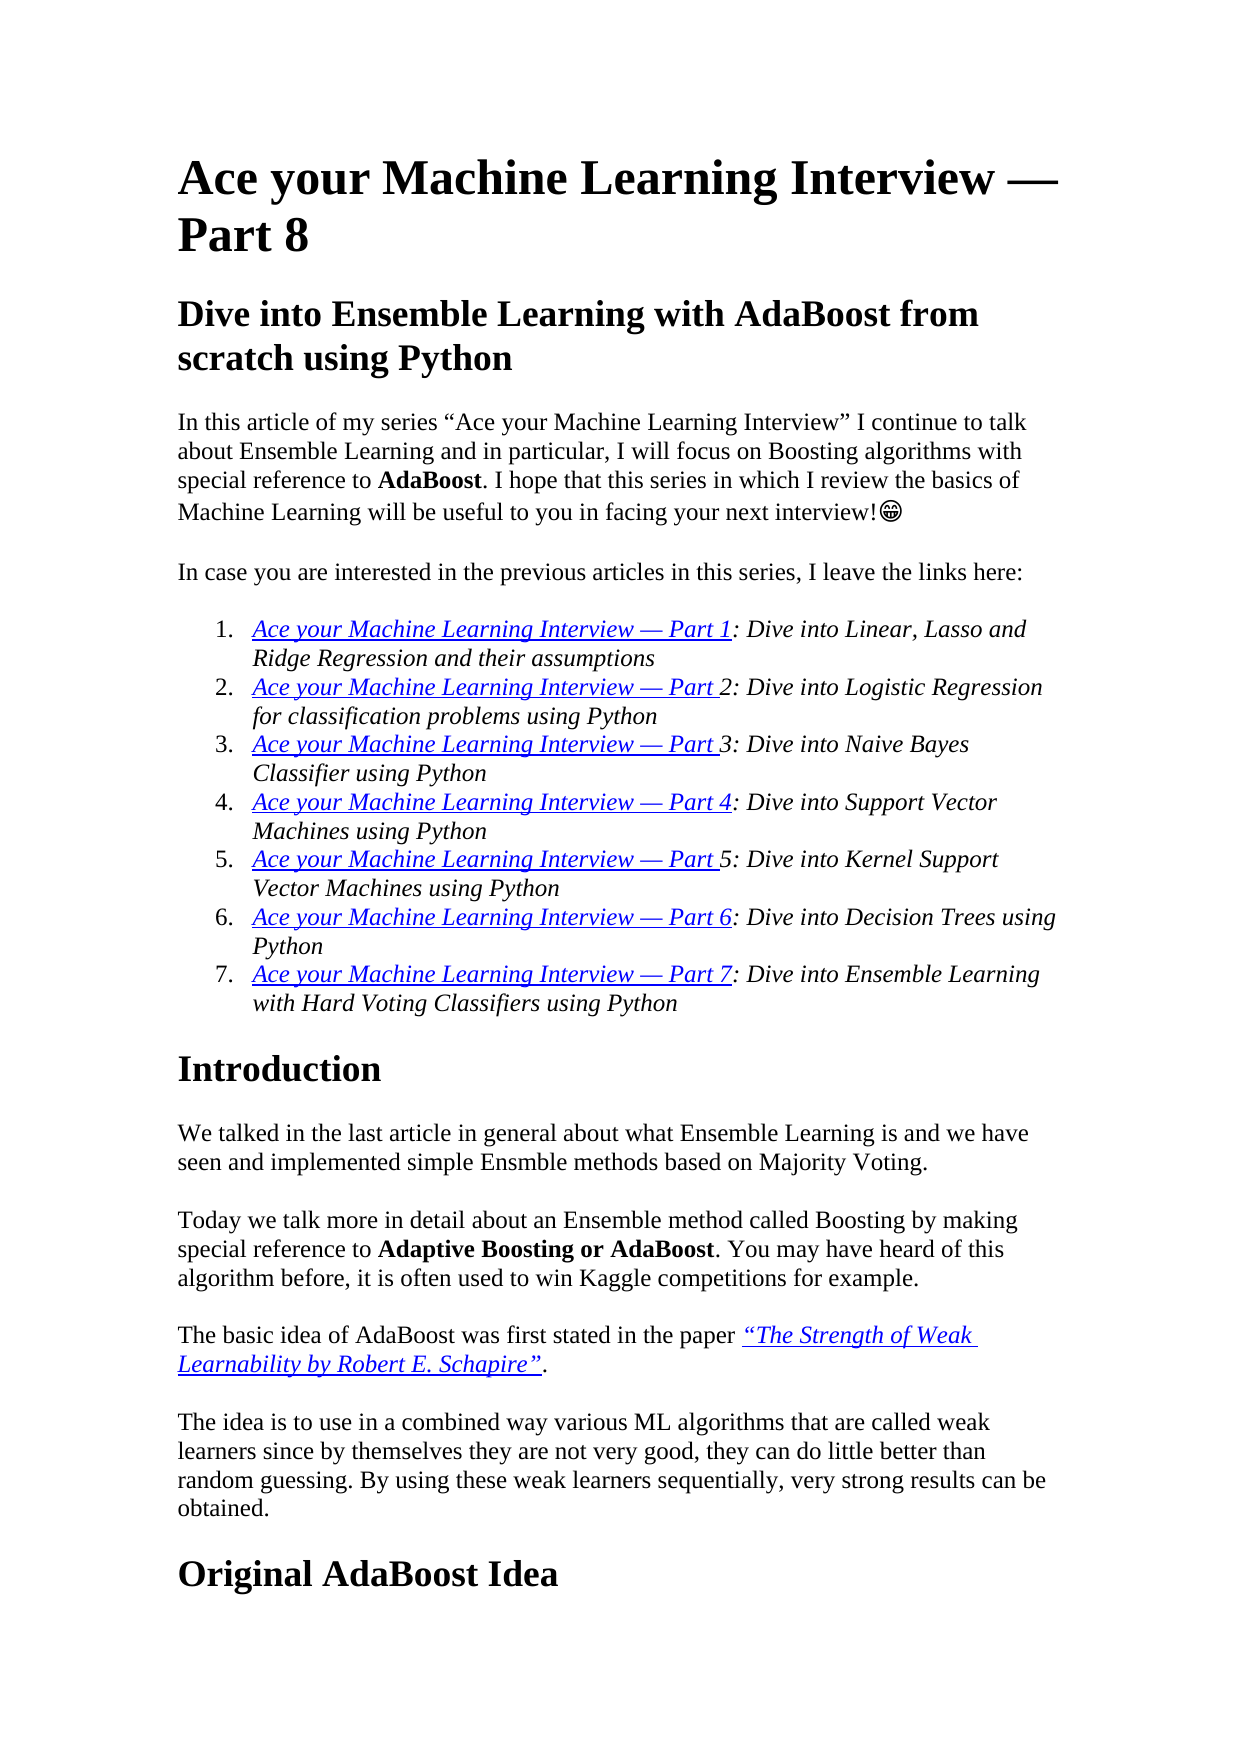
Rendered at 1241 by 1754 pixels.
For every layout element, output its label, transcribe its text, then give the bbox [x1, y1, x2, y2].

text Ace your Machine Learning Interview — Part 8 [177, 148, 1063, 263]
text We talked in the last article in general about what Ensemble Learning is and we have seen and implemented simple Ensmble methods based on Majority Voting. [177, 1118, 1063, 1176]
list Ace your Machine Learning Interview — Part 5: Dive into Kernel Support Vector Machines using Python [215, 844, 1063, 902]
text In case you are interested in the previous articles in this series, I leave the links here: [177, 557, 1063, 585]
text Original AdaBoost Idea [177, 1551, 1063, 1594]
list Ace your Machine Learning Interview — Part 2: Dive into Logistic Regression for classification problems using Python [215, 672, 1063, 729]
list Ace your Machine Learning Interview — Part 7: Dive into Ensemble Learning with Hard Voting Classifiers using Python [215, 959, 1063, 1017]
text The idea is to use in a combined way various ML algorithms that are called weak learners since by themselves they are not very good, they can do little better than random guessing. By using these weak learners sequentially, very strong results can be obtained. [177, 1407, 1063, 1522]
text In this article of my series “Ace your Machine Learning Interview” I continue to talk about Ensemble Learning and in particular, I will focus on Boosting algorithms with special reference to AdaBoost. I hope that this series in which I review the basics of Machine Learning will be useful to you in facing your next interview!😁 [177, 407, 1063, 527]
list Ace your Machine Learning Interview — Part 1: Dive into Linear, Lasso and Ridge Regression and their assumptions [215, 614, 1063, 672]
text The basic idea of AdaBoost was first stated in the paper “The Strength of Weak Learnability by Robert E. Schapire”. [177, 1321, 1063, 1378]
list Ace your Machine Learning Interview — Part 6: Dive into Decision Trees using Python [215, 902, 1063, 959]
text Dive into Ensemble Learning with AdaBoost from scratch using Python [177, 292, 1063, 378]
text Today we talk more in detail about an Ensemble method called Boosting by making special reference to Adaptive Boosting or AdaBoost. You may have heard of this algorithm before, it is often used to win Kaggle competitions for example. [177, 1205, 1063, 1291]
list Ace your Machine Learning Interview — Part 4: Dive into Support Vector Machines using Python [215, 787, 1063, 844]
list Ace your Machine Learning Interview — Part 3: Dive into Naive Bayes Classifier using Python [215, 729, 1063, 787]
text Introduction [177, 1046, 1063, 1089]
